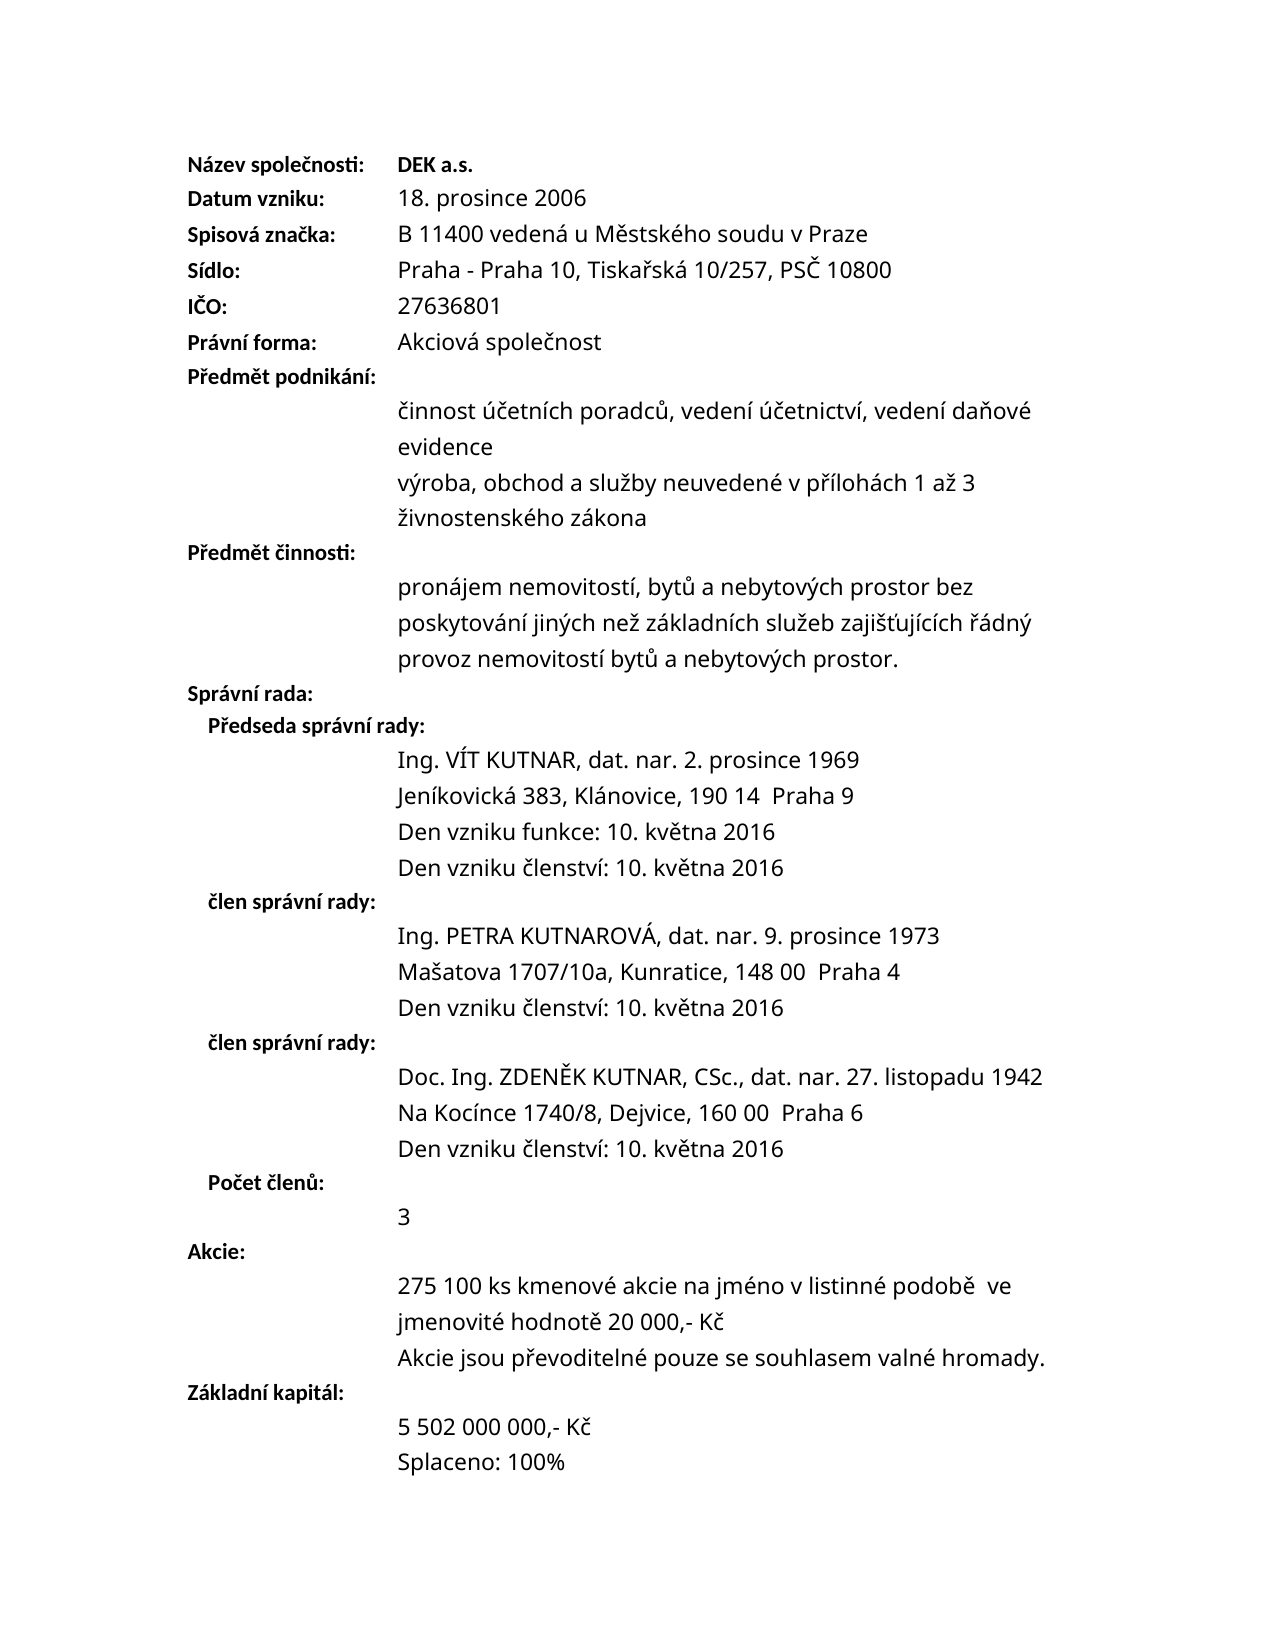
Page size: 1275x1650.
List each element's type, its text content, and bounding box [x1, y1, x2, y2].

text Název společnosti: DEK a.s. [187, 150, 1087, 178]
text Základní kapitál: 5 502 000 000,- Kč Splaceno: 100% [187, 1378, 1087, 1478]
text Počet členů: 3 [187, 1168, 1087, 1232]
text Sídlo: Praha - Praha 10, Tiskařská 10/257, PSČ 10800 [187, 254, 1087, 285]
text Předmět činnosti: pronájem nemovitostí, bytů a nebytových prostor bez poskytování jiných než základních služeb zajišťujících řádný provoz nemovitostí bytů a nebytových prostor. [187, 538, 1087, 674]
text Datum vzniku: 18. prosince 2006 [187, 182, 1087, 213]
text IČO: 27636801 [187, 290, 1087, 321]
text Předmět podnikání: činnost účetních poradců, vedení účetnictví, vedení daňové evidence výroba, obchod a služby neuvedené v přílohách 1 až 3 živnostenského zákona [187, 362, 1087, 534]
text Správní rada: [187, 679, 1087, 707]
text člen správní rady: Ing. PETRA KUTNAROVÁ, dat. nar. 9. prosince 1973 Mašatova 1707/10a, Kunratice, 148 00 Praha 4 Den vzniku členství: 10. května 2016 [187, 887, 1087, 1023]
text Akcie: 275 100 ks kmenové akcie na jméno v listinné podobě ve jmenovité hodnotě 20 000,- Kč Akcie jsou převoditelné pouze se souhlasem valné hromady. [187, 1237, 1087, 1373]
text Spisová značka: B 11400 vedená u Městského soudu v Praze [187, 218, 1087, 249]
text Právní forma: Akciová společnost [187, 326, 1087, 357]
text Předseda správní rady: Ing. VÍT KUTNAR, dat. nar. 2. prosince 1969 Jeníkovická 383, Klánovice, 190 14 Praha 9 Den vzniku funkce: 10. května 2016 Den vzniku členství: 10. května 2016 [187, 711, 1087, 883]
text člen správní rady: Doc. Ing. ZDENĚK KUTNAR, CSc., dat. nar. 27. listopadu 1942 Na Kocínce 1740/8, Dejvice, 160 00 Praha 6 Den vzniku členství: 10. května 2016 [187, 1028, 1087, 1164]
